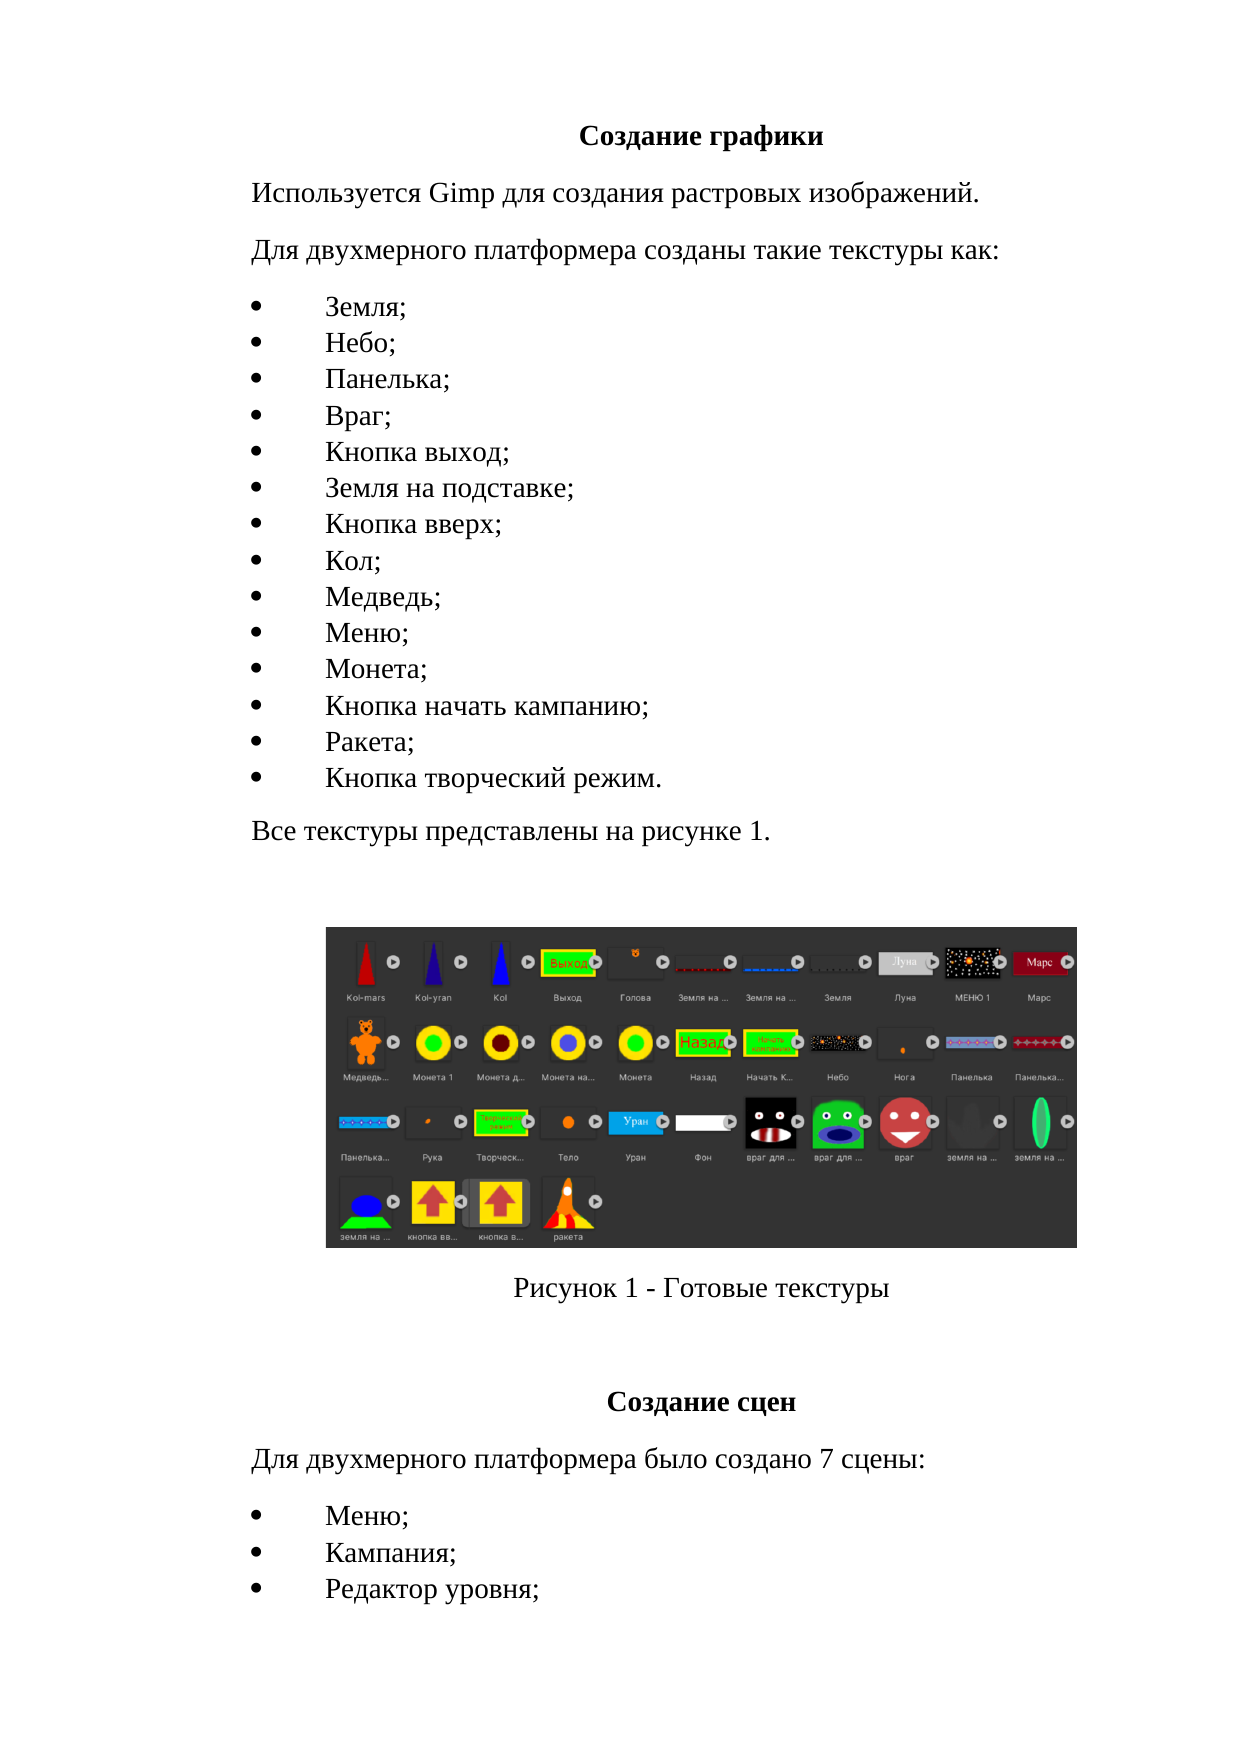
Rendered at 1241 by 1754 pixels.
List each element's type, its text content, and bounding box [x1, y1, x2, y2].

picture [325, 927, 1077, 1248]
list Небо; [177, 325, 1152, 359]
list Ракета; [177, 724, 1152, 758]
list Кол; [177, 543, 1152, 576]
list Кнопка начать кампанию; [177, 688, 1152, 721]
text Для двухмерного платформера было создано 7 сцены: [177, 1442, 1152, 1475]
list Меню; [177, 1498, 1152, 1532]
text Все текстуры представлены на рисунке 1. [177, 813, 1152, 847]
text Создание сцен [177, 1384, 1152, 1418]
list Кнопка выход; [177, 434, 1152, 468]
list Земля на подставке; [177, 470, 1152, 504]
list Монета; [177, 652, 1152, 685]
list Панелька; [177, 362, 1152, 395]
text Рисунок 1 - Готовые текстуры [177, 1271, 1152, 1304]
list Кнопка творческий режим. [177, 760, 1152, 794]
text Создание графики [177, 118, 1152, 152]
list Враг; [177, 398, 1152, 431]
list Земля; [177, 289, 1152, 323]
list Редактор уровня; [177, 1571, 1152, 1605]
list Медведь; [177, 579, 1152, 613]
text Используется Gimp для создания растровых изображений. [177, 175, 1152, 209]
list Меню; [177, 615, 1152, 649]
list Кнопка вверх; [177, 507, 1152, 540]
list Кампания; [177, 1535, 1152, 1568]
text Для двухмерного платформера созданы такие текстуры как: [177, 232, 1152, 266]
